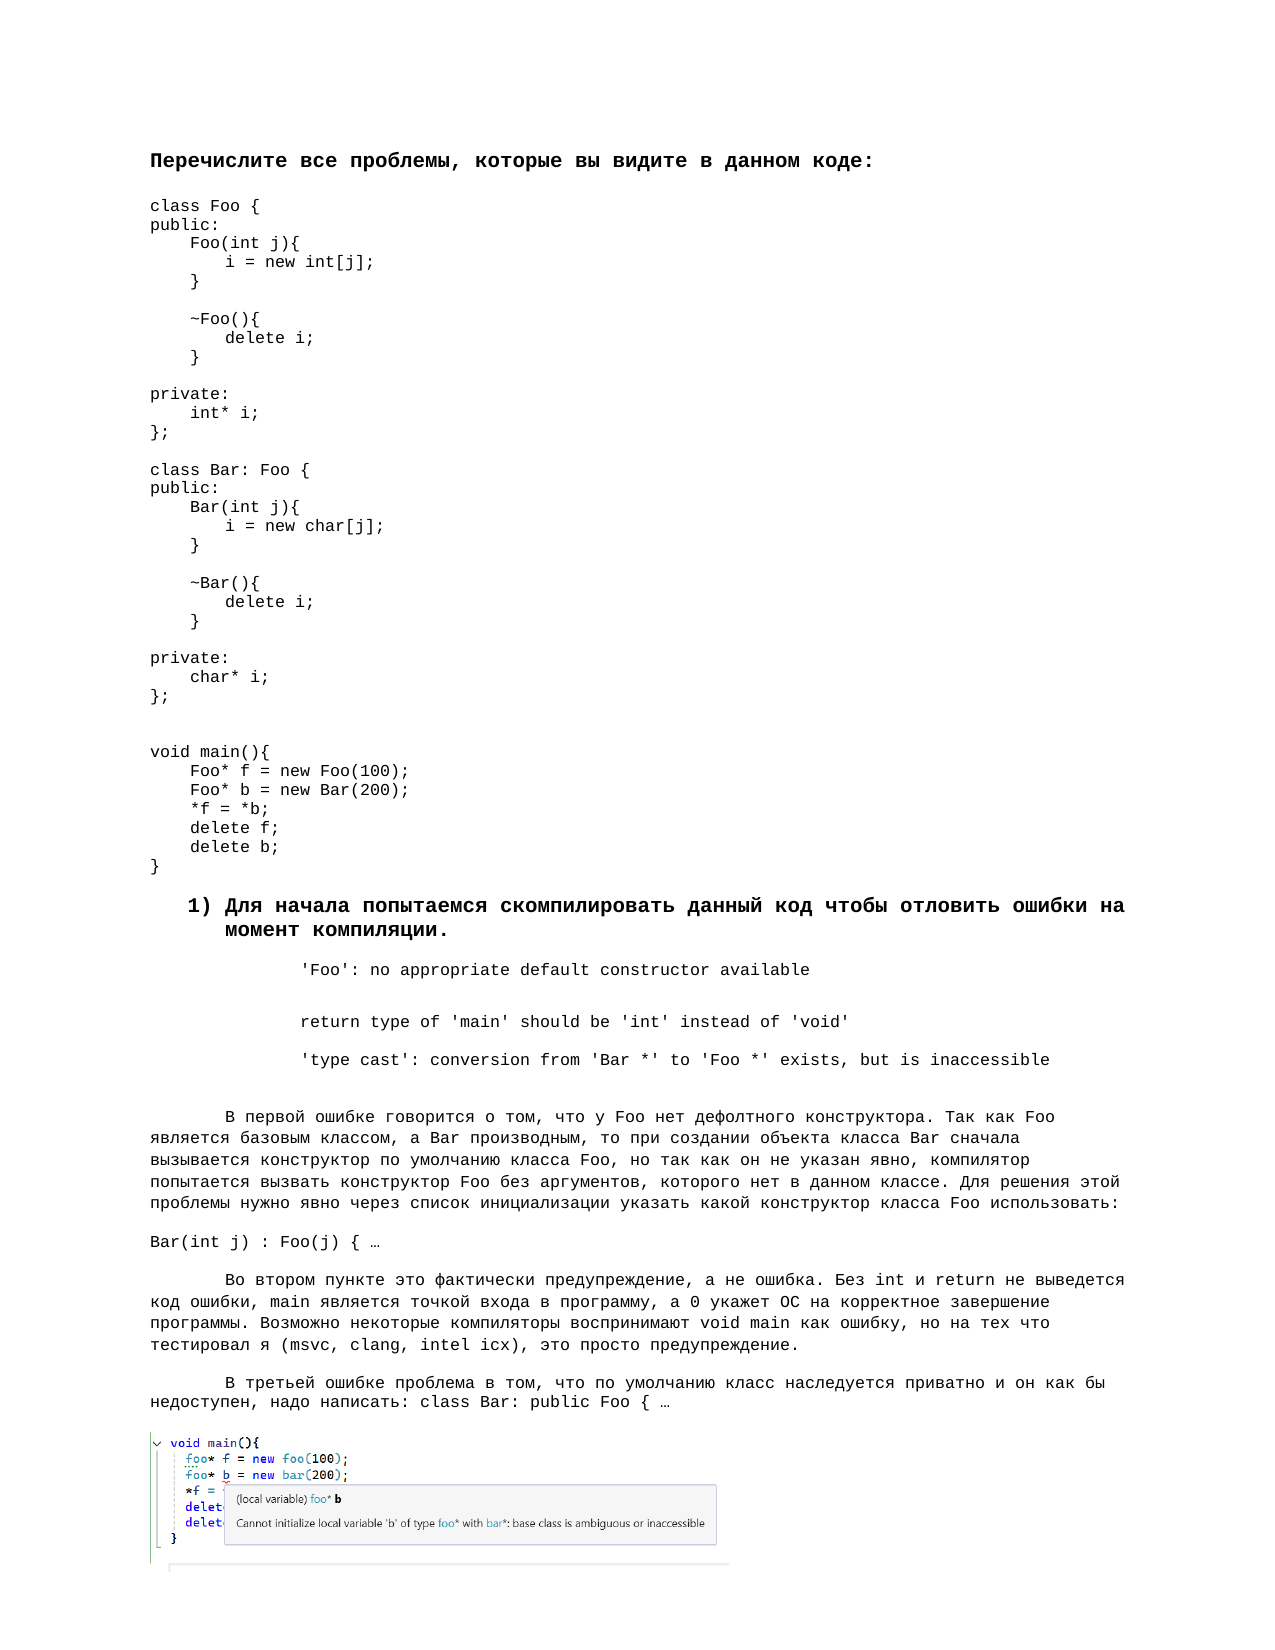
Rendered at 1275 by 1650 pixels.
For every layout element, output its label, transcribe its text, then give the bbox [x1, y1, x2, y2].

text int* i; [150, 405, 1125, 423]
text } [150, 612, 1125, 631]
text delete i; [150, 593, 1125, 612]
text Во втором пункте это фактически предупреждение, а не ошибка. Без int и return не выведется код ошибки, main является точкой входа в программу, а 0 укажет ОС на корректное завершение программы. Возможно некоторые компиляторы воспринимают void main как ошибку, но на тех что тестировал я (msvc, clang, intel icx), это просто предупреждение. [150, 1272, 1125, 1355]
text }; [150, 423, 1125, 442]
text public: [150, 480, 1125, 499]
text class Foo { [150, 197, 1125, 216]
text delete b; [150, 838, 1125, 857]
list 'type cast': conversion from 'Bar *' to 'Foo *' exists, but is inaccessible [225, 1052, 1125, 1071]
list Для начала попытаемся скомпилировать данный код чтобы отловить ошибки на момент компиляции. [187, 895, 1125, 942]
text private: [150, 386, 1125, 405]
text delete i; [225, 329, 1125, 348]
text char* i; [150, 669, 1125, 687]
text ~Foo(){ [150, 310, 1125, 329]
text } [150, 348, 1125, 367]
text ~Bar(){ [150, 574, 1125, 593]
text Foo(int j){ [150, 235, 1125, 254]
text В третьей ошибке проблема в том, что по умолчанию класс наследуется приватно и он как бы недоступен, надо написать: class Bar: public Foo { … [150, 1375, 1125, 1413]
text public: [150, 216, 1125, 235]
text Перечислите все проблемы, которые вы видите в данном коде: [150, 150, 1125, 174]
text Foo* f = new Foo(100); [150, 763, 1125, 782]
text void main(){ [150, 744, 1125, 763]
text *f = *b; [150, 801, 1125, 819]
text } [150, 273, 1125, 292]
list return type of 'main' should be 'int' instead of 'void' [225, 1014, 1125, 1033]
text i = new int[j]; [150, 254, 1125, 273]
picture [150, 1432, 730, 1572]
text } [150, 537, 1125, 556]
text delete f; [150, 819, 1125, 838]
text i = new char[j]; [150, 518, 1125, 537]
text Bar(int j){ [150, 499, 1125, 518]
text Foo* b = new Bar(200); [150, 782, 1125, 801]
text Bar(int j) : Foo(j) { … [150, 1233, 1125, 1252]
text private: [150, 650, 1125, 669]
text В первой ошибке говорится о том, что у Foo нет дефолтного конструктора. Так как Foo является базовым классом, а Bar производным, то при создании объекта класса Bar сначала вызывается конструктор по умолчанию класса Foo, но так как он не указан явно, компилятор попытается вызвать конструктор Foo без аргументов, которого нет в данном классе. Для решения этой проблемы нужно явно через список инициализации указать какой конструктор класса Foo использовать: [150, 1108, 1125, 1214]
list 'Foo': no appropriate default constructor available [225, 961, 1125, 980]
text } [150, 857, 1125, 876]
text class Bar: Foo { [150, 461, 1125, 480]
text }; [150, 687, 1125, 706]
